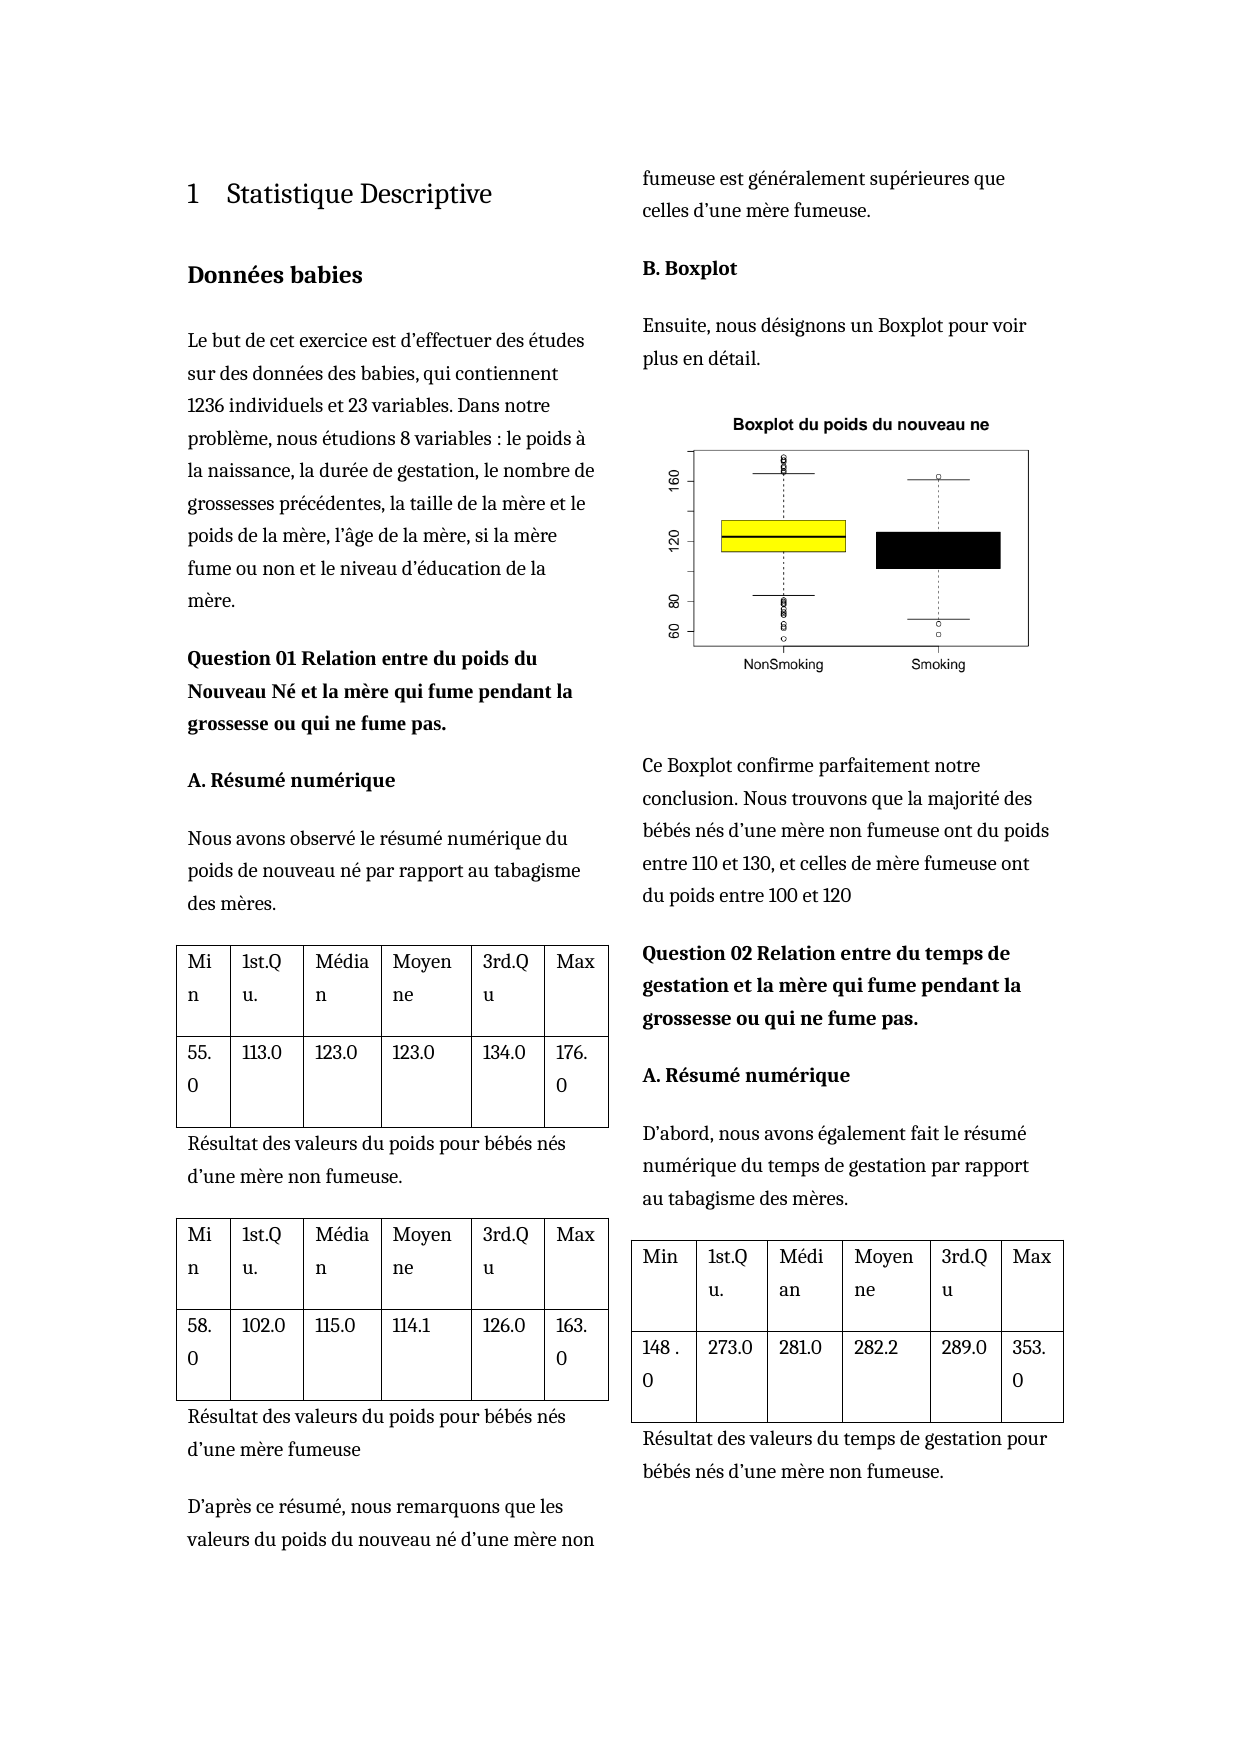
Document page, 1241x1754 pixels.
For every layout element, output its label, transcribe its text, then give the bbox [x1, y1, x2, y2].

text Résultat des valeurs du poids pour bébés nés d’une mère non fumeuse. [187, 1128, 598, 1193]
text D’après ce résumé, nous remarquons que les valeurs du poids du nouveau né d’une mère non fumeuse est généralement supérieures que celles d’une mère fumeuse. [187, 1491, 598, 1556]
table_header Moyenne [382, 946, 471, 1036]
table_cell 113.0 [231, 1037, 303, 1127]
text Ce Boxplot confirme parfaitement notre conclusion. Nous trouvons que la majorité des bébés nés d’une mère non fumeuse ont du poids entre 110 et 130, et celles de mère fumeuse ont du poids entre 100 et 120 [642, 749, 1053, 912]
table_header Min [177, 946, 230, 1036]
table_cell 282.2 [843, 1332, 930, 1422]
table_cell 176.0 [545, 1037, 608, 1127]
table_cell 134.0 [472, 1037, 544, 1127]
table_header 3rd.Qu [931, 1241, 1001, 1331]
table_header Médian [304, 946, 381, 1036]
table_cell 114.1 [382, 1310, 471, 1400]
table_header 3rd.Qu [472, 1219, 544, 1309]
table_header 1st.Qu. [231, 1219, 303, 1309]
table_header Min [177, 1219, 230, 1309]
text Le but de cet exercice est d’effectuer des études sur des données des babies, qui contiennent 1236 individuels et 23 variables. Dans notre problème, nous étudions 8 variables : le poids à la naissance, la durée de gestation, le nombre de grossesses précédentes, la taille de la mère et le poids de la mère, l’âge de la mère, si la mère fume ou non et le niveau d’éducation de la mère. [187, 324, 598, 617]
table_cell 123.0 [382, 1037, 471, 1127]
table_cell 353.0 [1002, 1332, 1063, 1422]
text A. Résumé numérique [642, 1059, 1053, 1092]
text Nous avons observé le résumé numérique du poids de nouveau né par rapport au tabagisme des mères. [187, 822, 598, 919]
table_header Max [545, 946, 608, 1036]
table_cell 123.0 [304, 1037, 381, 1127]
table_header Moyenne [382, 1219, 471, 1309]
text A. Résumé numérique [187, 764, 598, 797]
text Ensuite, nous désignons un Boxplot pour voir plus en détail. [642, 309, 1053, 374]
table_cell 55.0 [177, 1037, 230, 1127]
text Question 02 Relation entre du temps de gestation et la mère qui fume pendant la grossesse ou qui ne fume pas. [642, 937, 1053, 1034]
text Données babies [187, 259, 598, 292]
table_header Max [1002, 1241, 1063, 1331]
table_header Min [632, 1241, 696, 1331]
text D’abord, nous avons également fait le résumé numérique du temps de gestation par rapport au tabagisme des mères. [642, 1117, 1053, 1214]
table_cell 148 .0 [632, 1332, 696, 1422]
table_header Médian [768, 1241, 842, 1331]
table_header Médian [304, 1219, 381, 1309]
table_header 3rd.Qu [472, 946, 544, 1036]
list Statistique Descriptive [187, 162, 598, 227]
table_cell 115.0 [304, 1310, 381, 1400]
text Question 01 Relation entre du poids du Nouveau Né et la mère qui fume pendant la grossesse ou qui ne fume pas. [187, 642, 598, 739]
table_cell 58.0 [177, 1310, 230, 1400]
table_cell 289.0 [931, 1332, 1001, 1422]
table_cell 163.0 [545, 1310, 608, 1400]
table_cell 102.0 [231, 1310, 303, 1400]
text Résultat des valeurs du temps de gestation pour bébés nés d’une mère non fumeuse. [642, 1423, 1053, 1488]
table_cell 126.0 [472, 1310, 544, 1400]
table_header Moyenne [843, 1241, 930, 1331]
text Résultat des valeurs du poids pour bébés nés d’une mère fumeuse [187, 1401, 598, 1466]
table_header 1st.Qu. [231, 946, 303, 1036]
text B. Boxplot [642, 252, 1053, 284]
table_header 1st.Qu. [697, 1241, 767, 1331]
table_cell 281.0 [768, 1332, 842, 1422]
table_cell 273.0 [697, 1332, 767, 1422]
text D’après ce résumé, nous remarquons que les valeurs du poids du nouveau né d’une mère non fumeuse est généralement supérieures que celles d’une mère fumeuse. [642, 162, 1053, 227]
table_header Max [545, 1219, 608, 1309]
